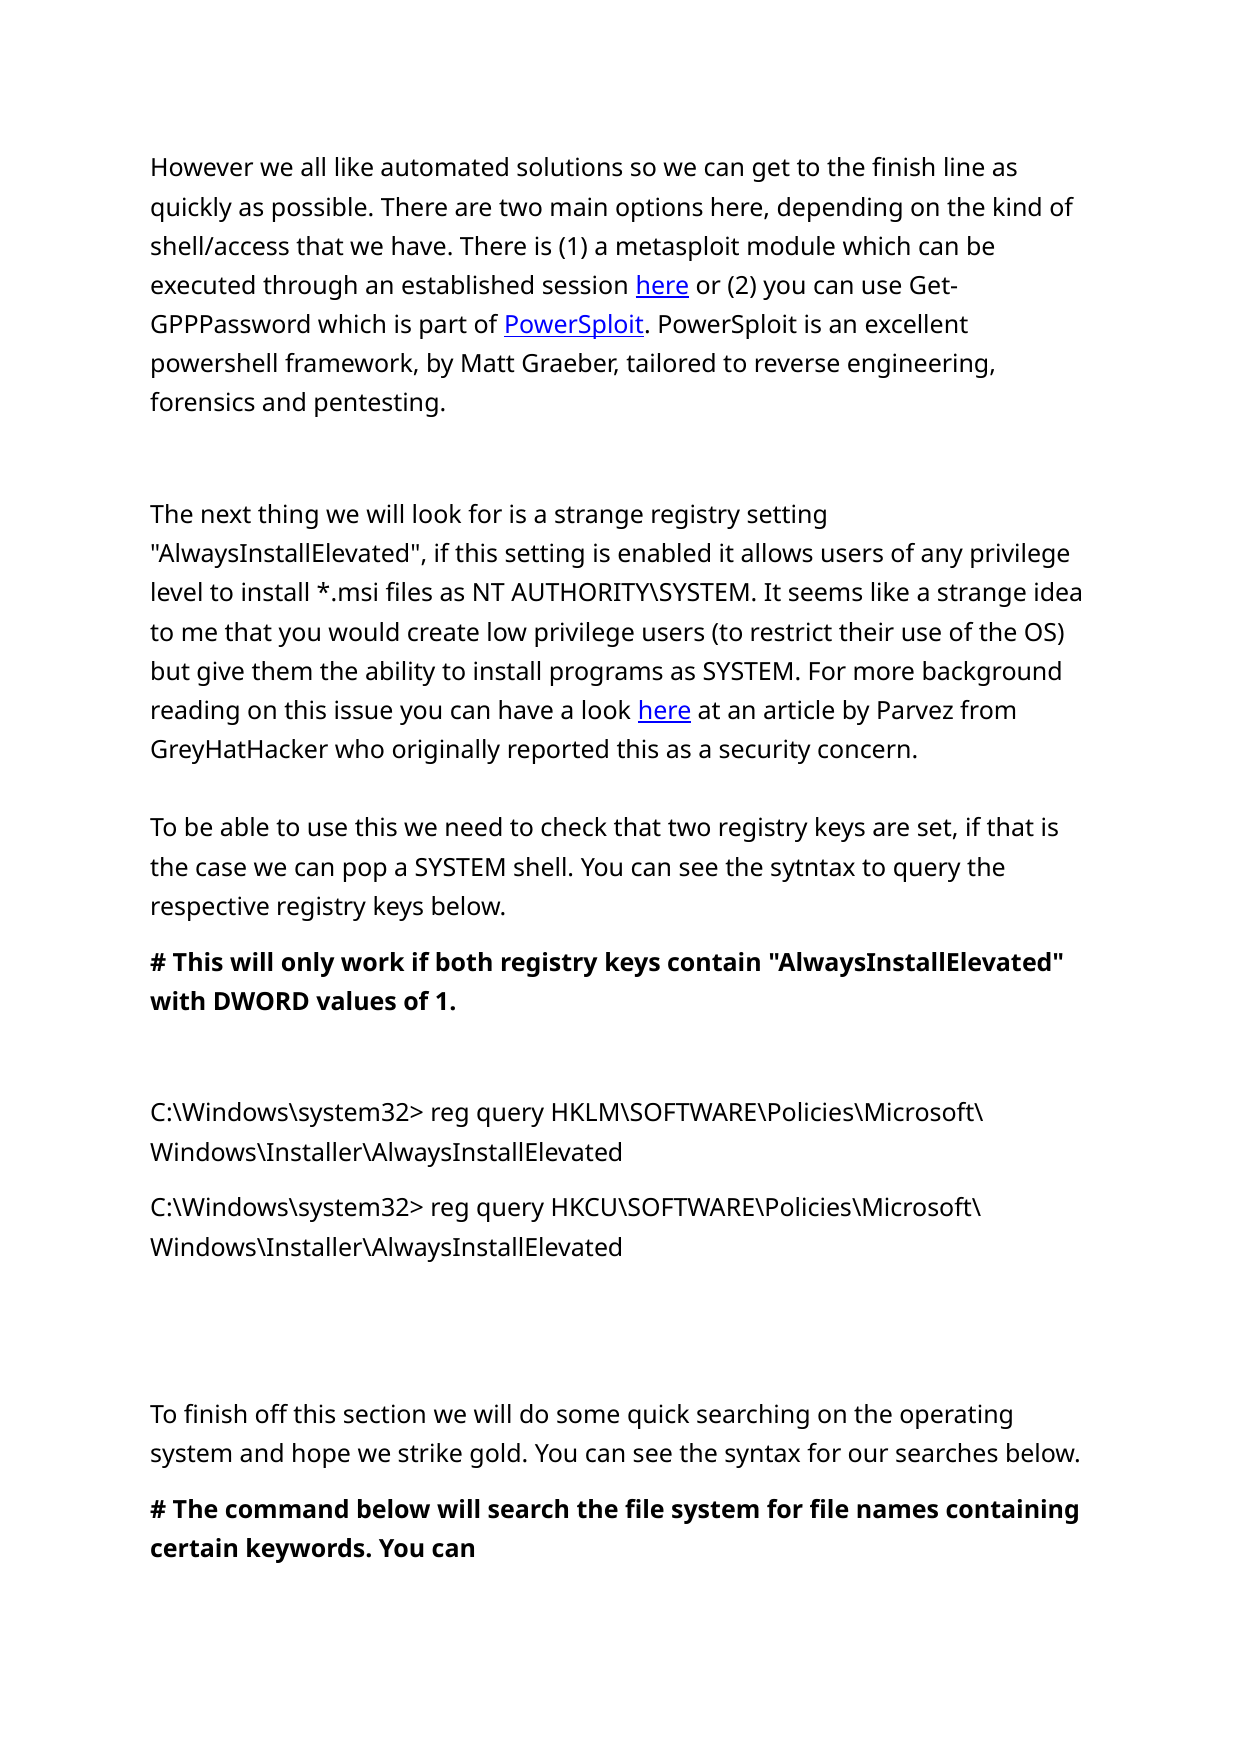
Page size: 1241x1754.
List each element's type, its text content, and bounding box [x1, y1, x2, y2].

text # The command below will search the file system for file names containing certain keywords. You can [150, 1492, 1090, 1565]
text The next thing we will look for is a strange registry setting "AlwaysInstallElevated", if this setting is enabled it allows users of any privilege level to install *.msi files as NT AUTHORITY\SYSTEM. It seems like a strange idea to me that you would create low privilege users (to restrict their use of the OS) but give them the ability to install programs as SYSTEM. For more background reading on this issue you can have a look here at an article by Parvez from GreyHatHacker who originally reported this as a security concern. To be able to use this we need to check that two registry keys are set, if that is the case we can pop a SYSTEM shell. You can see the sytntax to query the respective registry keys below. [150, 497, 1090, 922]
text However we all like automated solutions so we can get to the finish line as quickly as possible. There are two main options here, depending on the kind of shell/access that we have. There is (1) a metasploit module which can be executed through an established session here or (2) you can use Get-GPPPassword which is part of PowerSploit. PowerSploit is an excellent powershell framework, by Matt Graeber, tailored to reverse engineering, forensics and pentesting. [150, 150, 1090, 419]
text C:\Windows\system32> reg query HKCU\SOFTWARE\Policies\Microsoft\Windows\Installer\AlwaysInstallElevated [150, 1190, 1090, 1263]
text To finish off this section we will do some quick searching on the operating system and hope we strike gold. You can see the syntax for our searches below. [150, 1397, 1090, 1470]
text C:\Windows\system32> reg query HKLM\SOFTWARE\Policies\Microsoft\Windows\Installer\AlwaysInstallElevated [150, 1095, 1090, 1168]
text # This will only work if both registry keys contain "AlwaysInstallElevated" with DWORD values of 1. [150, 944, 1090, 1017]
